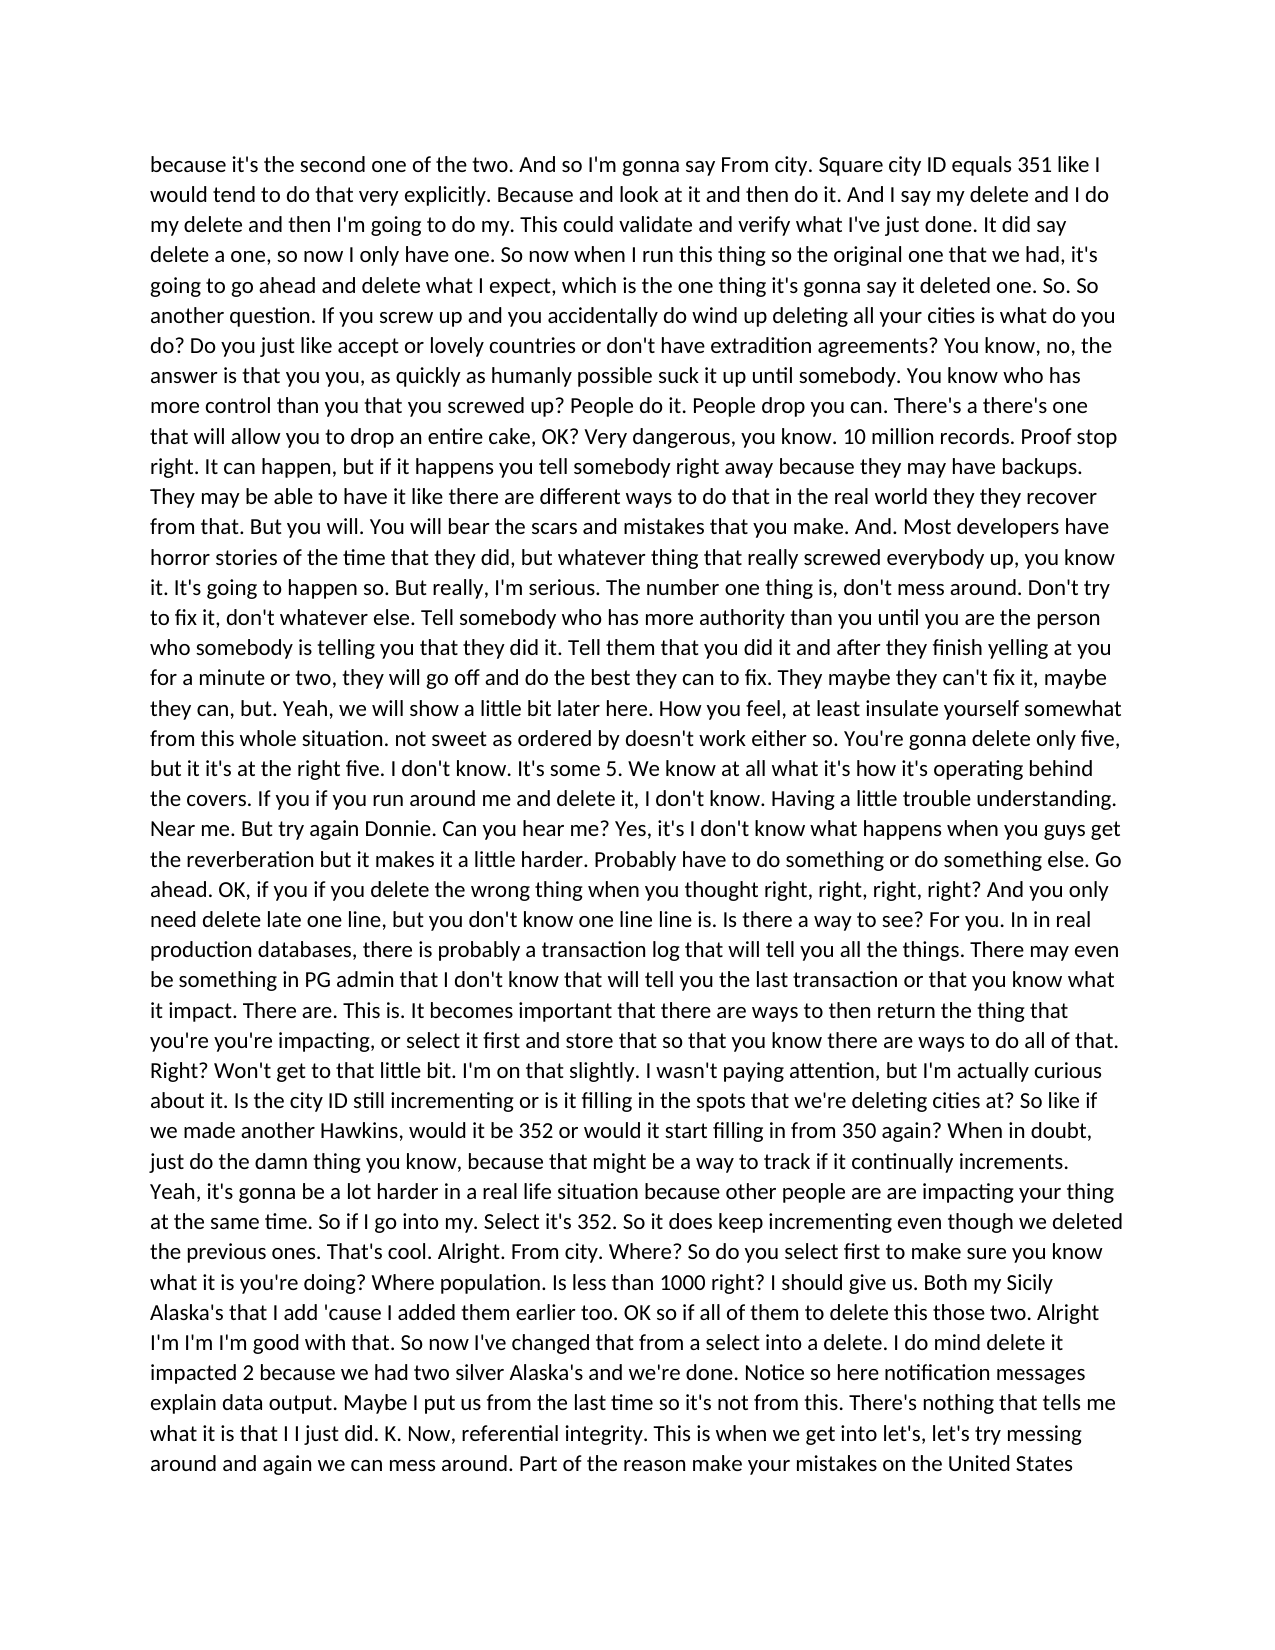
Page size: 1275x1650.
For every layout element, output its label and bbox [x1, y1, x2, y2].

text [150, 150, 1125, 1477]
